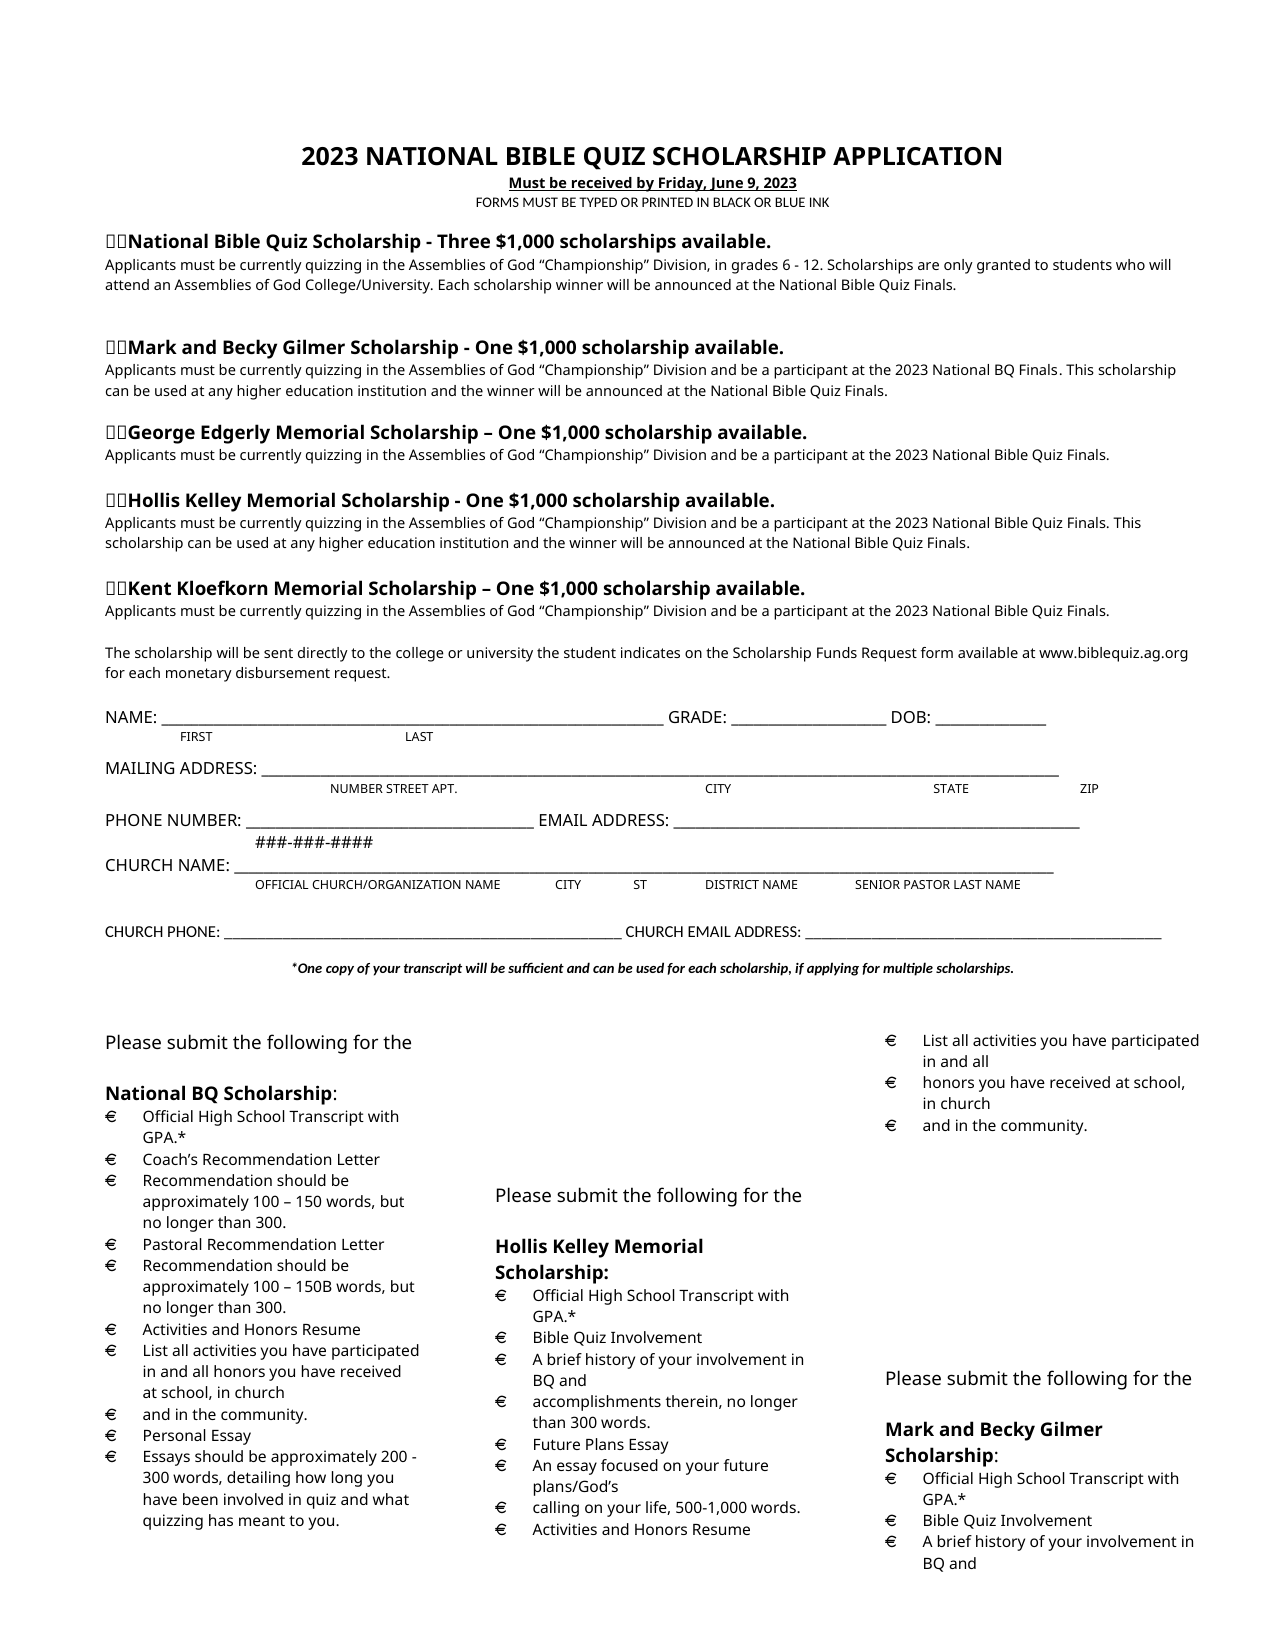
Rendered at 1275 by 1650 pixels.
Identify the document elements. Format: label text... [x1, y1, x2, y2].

text 2023 NATIONAL BIBLE QUIZ SCHOLARSHIP APPLICATION [105, 139, 1200, 173]
list honors you have received at school, in church [885, 1072, 1200, 1114]
text Applicants must be currently quizzing in the Assemblies of God “Championship” Division and be a participant at the 2023 National Bible Quiz Finals. [105, 601, 1200, 621]
text Please submit the following for the [105, 1029, 420, 1055]
list and in the community. [105, 1403, 420, 1425]
text MAILING ADDRESS: ____________________________________________________________________________________________________________ [105, 757, 1200, 780]
text Please submit the following for the [495, 1182, 810, 1208]
text NUMBER STREET APT. CITY STATE ZIP [255, 780, 1200, 797]
text *One copy of your transcript will be sufficient and can be used for each scholarship, if applying for multiple scholarships. [105, 959, 1200, 977]
list Future Plans Essay [495, 1433, 810, 1454]
text George Edgerly Memorial Scholarship – One $1,000 scholarship available. [105, 419, 1200, 444]
list calling on your life, 500-1,000 words. [495, 1497, 810, 1518]
text FORMS MUST BE TYPED OR PRINTED IN BLACK OR BLUE INK [105, 193, 1200, 211]
text Applicants must be currently quizzing in the Assemblies of God “Championship” Division and be a participant at the 2023 National Bible Quiz Finals. [105, 444, 1200, 464]
list A brief history of your involvement in BQ and [495, 1348, 810, 1391]
text PHONE NUMBER: _______________________________________ EMAIL ADDRESS: _______________________________________________________ [105, 808, 1200, 831]
list A brief history of your involvement in BQ and [885, 1531, 1200, 1574]
list An essay focused on your future plans/God’s [495, 1454, 810, 1497]
list Activities and Honors Resume [495, 1518, 810, 1539]
text Mark and Becky Gilmer Scholarship: [885, 1416, 1200, 1467]
list accomplishments therein, no longer than 300 words. [495, 1391, 810, 1433]
text Applicants must be currently quizzing in the Assemblies of God “Championship” Division and be a participant at the 2023 National Bible Quiz Finals. This scholarship can be used at any higher education institution and the winner will be announced at the National Bible Quiz Finals. [105, 513, 1200, 552]
text CHURCH PHONE: ________________________________________________ CHURCH EMAIL ADDRESS: ___________________________________________ [105, 921, 1200, 941]
list Official High School Transcript with GPA.* [495, 1284, 810, 1327]
list Bible Quiz Involvement [885, 1510, 1200, 1531]
list Coach’s Recommendation Letter [105, 1148, 420, 1170]
text Hollis Kelley Memorial Scholarship: [495, 1233, 810, 1284]
text Please submit the following for the [885, 1365, 1200, 1391]
text ###-###-#### [180, 831, 1200, 853]
text Applicants must be currently quizzing in the Assemblies of God “Championship” Division and be a participant at the 2023 National BQ Finals. This scholarship can be used at any higher education institution and the winner will be announced at the National Bible Quiz Finals. [105, 359, 1200, 401]
text Hollis Kelley Memorial Scholarship - One $1,000 scholarship available. [105, 487, 1200, 513]
text FIRST LAST [105, 728, 1200, 746]
text The scholarship will be sent directly to the college or university the student indicates on the Scholarship Funds Request form available at www.biblequiz.ag.org for each monetary disbursement request. [105, 643, 1200, 683]
text OFFICIAL CHURCH/ORGANIZATION NAME CITY ST DISTRICT NAME SENIOR PASTOR LAST NAME [180, 876, 1200, 893]
text NAME: ____________________________________________________________________ GRADE: _____________________ DOB: _______________ [105, 706, 1200, 728]
list Pastoral Recommendation Letter [105, 1233, 420, 1255]
list List all activities you have participated in and all [885, 1029, 1200, 1072]
list Recommendation should be approximately 100 – 150 words, but no longer than 300. [105, 1170, 420, 1233]
list Personal Essay [105, 1425, 420, 1446]
text Must be received by Friday, June 9, 2023 [105, 173, 1200, 193]
text Kent Kloefkorn Memorial Scholarship – One $1,000 scholarship available. [105, 575, 1200, 601]
list Official High School Transcript with GPA.* [105, 1106, 420, 1148]
list Bible Quiz Involvement [495, 1327, 810, 1348]
text Applicants must be currently quizzing in the Assemblies of God “Championship” Division, in grades 6 - 12. Scholarships are only granted to students who will attend an Assemblies of God College/University. Each scholarship winner will be announced at the National Bible Quiz Finals. [105, 254, 1200, 294]
text National BQ Scholarship: [105, 1080, 420, 1106]
text CHURCH NAME: _______________________________________________________________________________________________________________ [105, 853, 1200, 876]
list List all activities you have participated in and all honors you have received at school, in church [105, 1340, 420, 1403]
text National Bible Quiz Scholarship - Three $1,000 scholarships available. [105, 229, 1200, 254]
list Activities and Honors Resume [105, 1318, 420, 1340]
text Mark and Becky Gilmer Scholarship - One $1,000 scholarship available. [105, 334, 1200, 359]
list Recommendation should be approximately 100 – 150B words, but no longer than 300. [105, 1255, 420, 1318]
list Official High School Transcript with GPA.* [885, 1467, 1200, 1510]
list Essays should be approximately 200 - 300 words, detailing how long you have been involved in quiz and what quizzing has meant to you. [105, 1446, 420, 1531]
list and in the community. [885, 1114, 1200, 1136]
